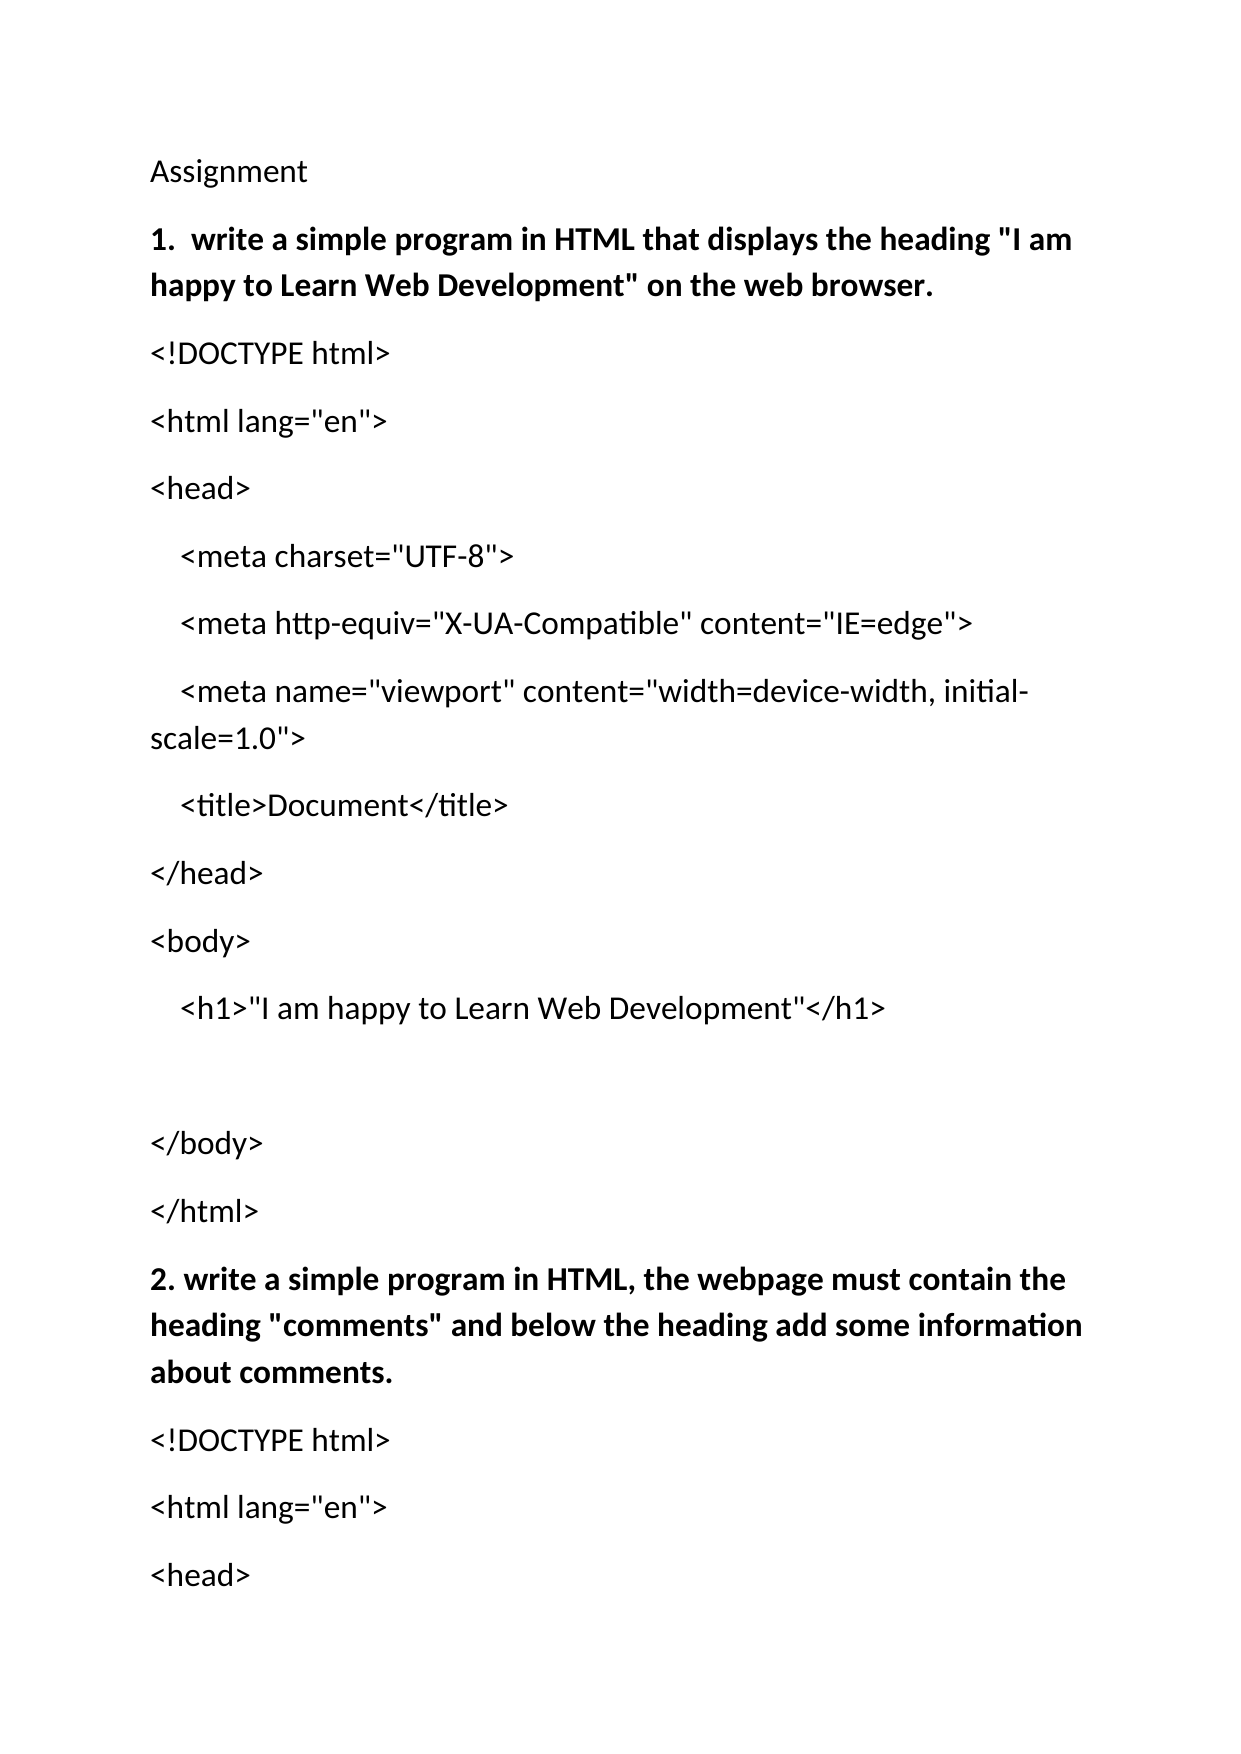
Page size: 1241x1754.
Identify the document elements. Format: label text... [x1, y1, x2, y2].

text 1. write a simple program in HTML that displays the heading "I am happy to Learn Web Development" on the web browser. [150, 218, 1090, 305]
text <title>Document</title> [150, 784, 1090, 825]
text <meta name="viewport" content="width=device-width, initial-scale=1.0"> [150, 670, 1090, 757]
text Assignment [150, 150, 1090, 191]
text <meta http-equiv="X-UA-Compatible" content="IE=edge"> [150, 602, 1090, 643]
text </head> [150, 852, 1090, 893]
text <h1>"I am happy to Learn Web Development"</h1> [150, 987, 1090, 1028]
text <!DOCTYPE html> [150, 332, 1090, 373]
text <html lang="en"> [150, 399, 1090, 440]
text <!DOCTYPE html> [150, 1419, 1090, 1459]
text 2. write a simple program in HTML, the webpage must contain the heading "comments" and below the heading add some information about comments. [150, 1258, 1090, 1392]
text <head> [150, 467, 1090, 508]
text <body> [150, 919, 1090, 960]
text <head> [150, 1554, 1090, 1595]
text <html lang="en"> [150, 1486, 1090, 1527]
text <meta charset="UTF-8"> [150, 535, 1090, 576]
text </body> [150, 1122, 1090, 1163]
text </html> [150, 1190, 1090, 1231]
